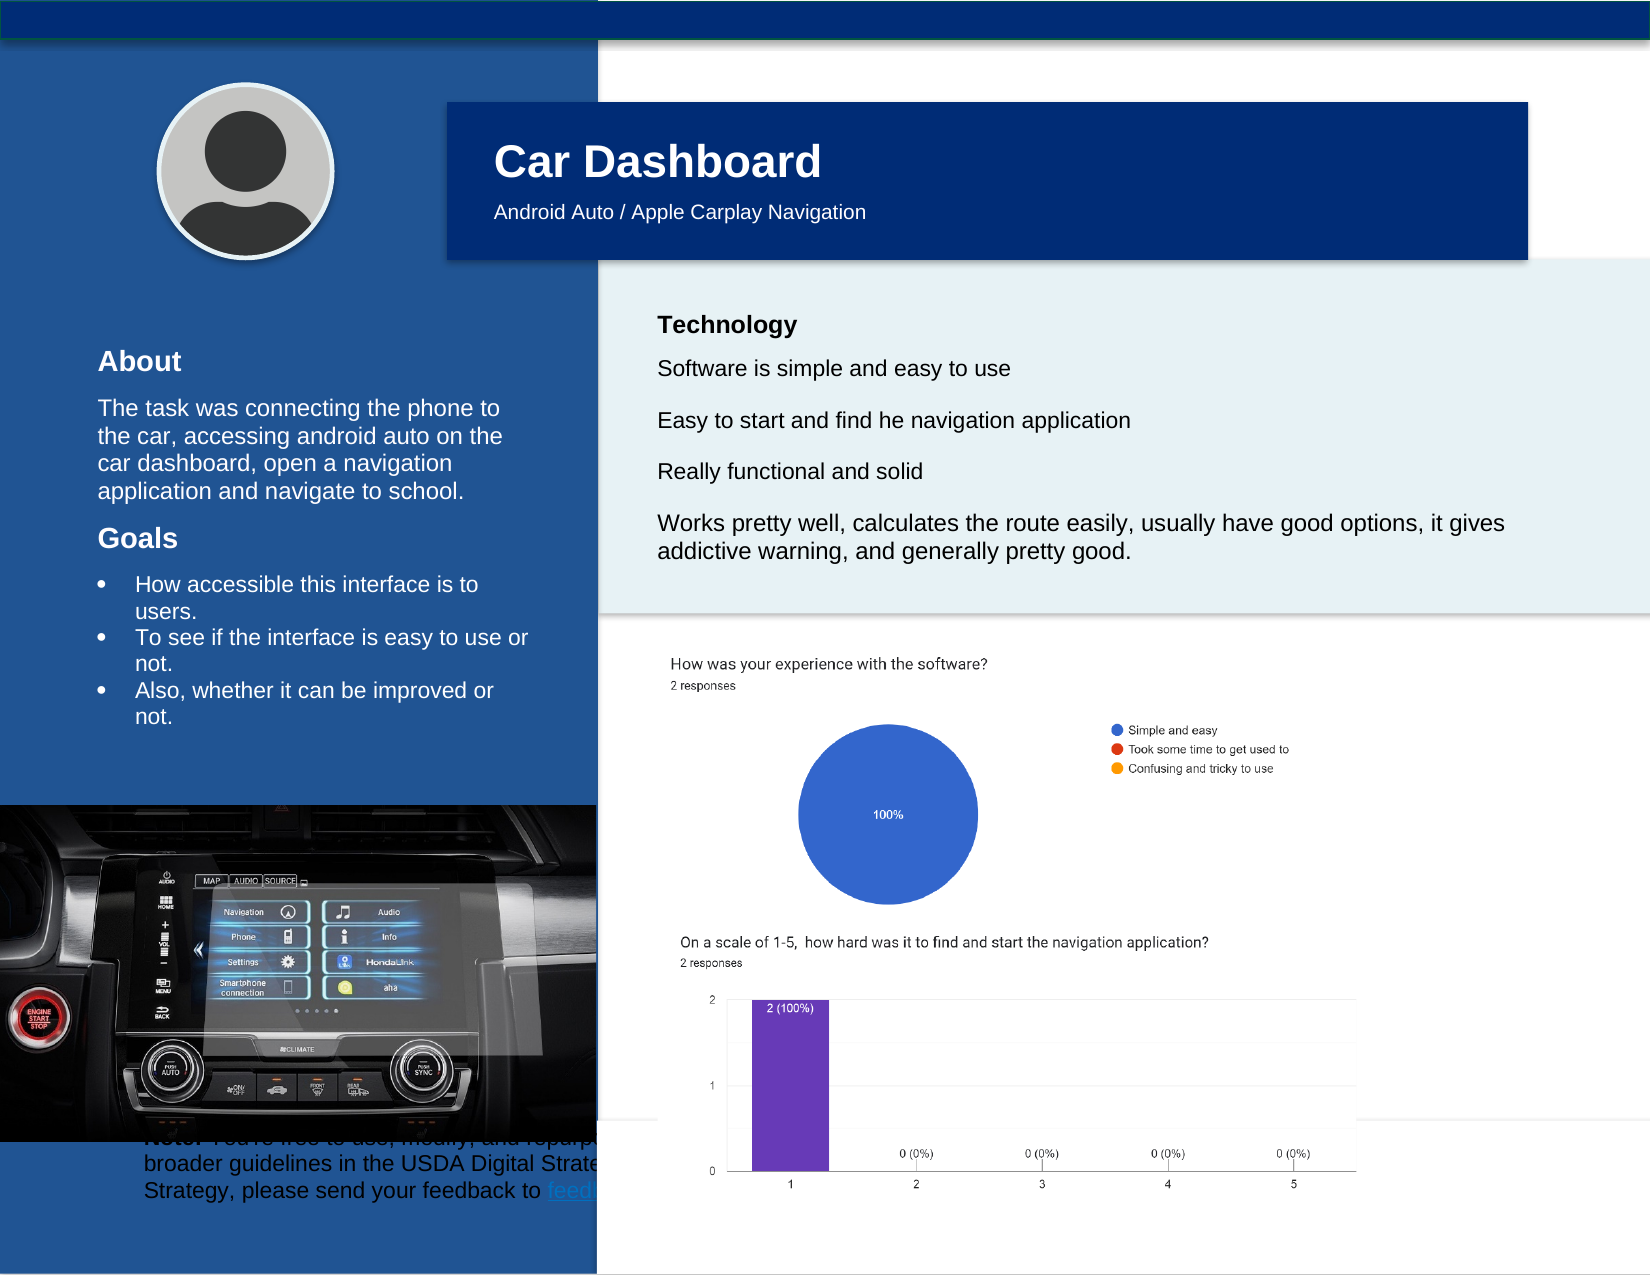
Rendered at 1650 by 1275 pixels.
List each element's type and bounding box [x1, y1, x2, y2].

picture [0, 805, 597, 1142]
picture [162, 88, 329, 255]
picture [646, 629, 1381, 1242]
